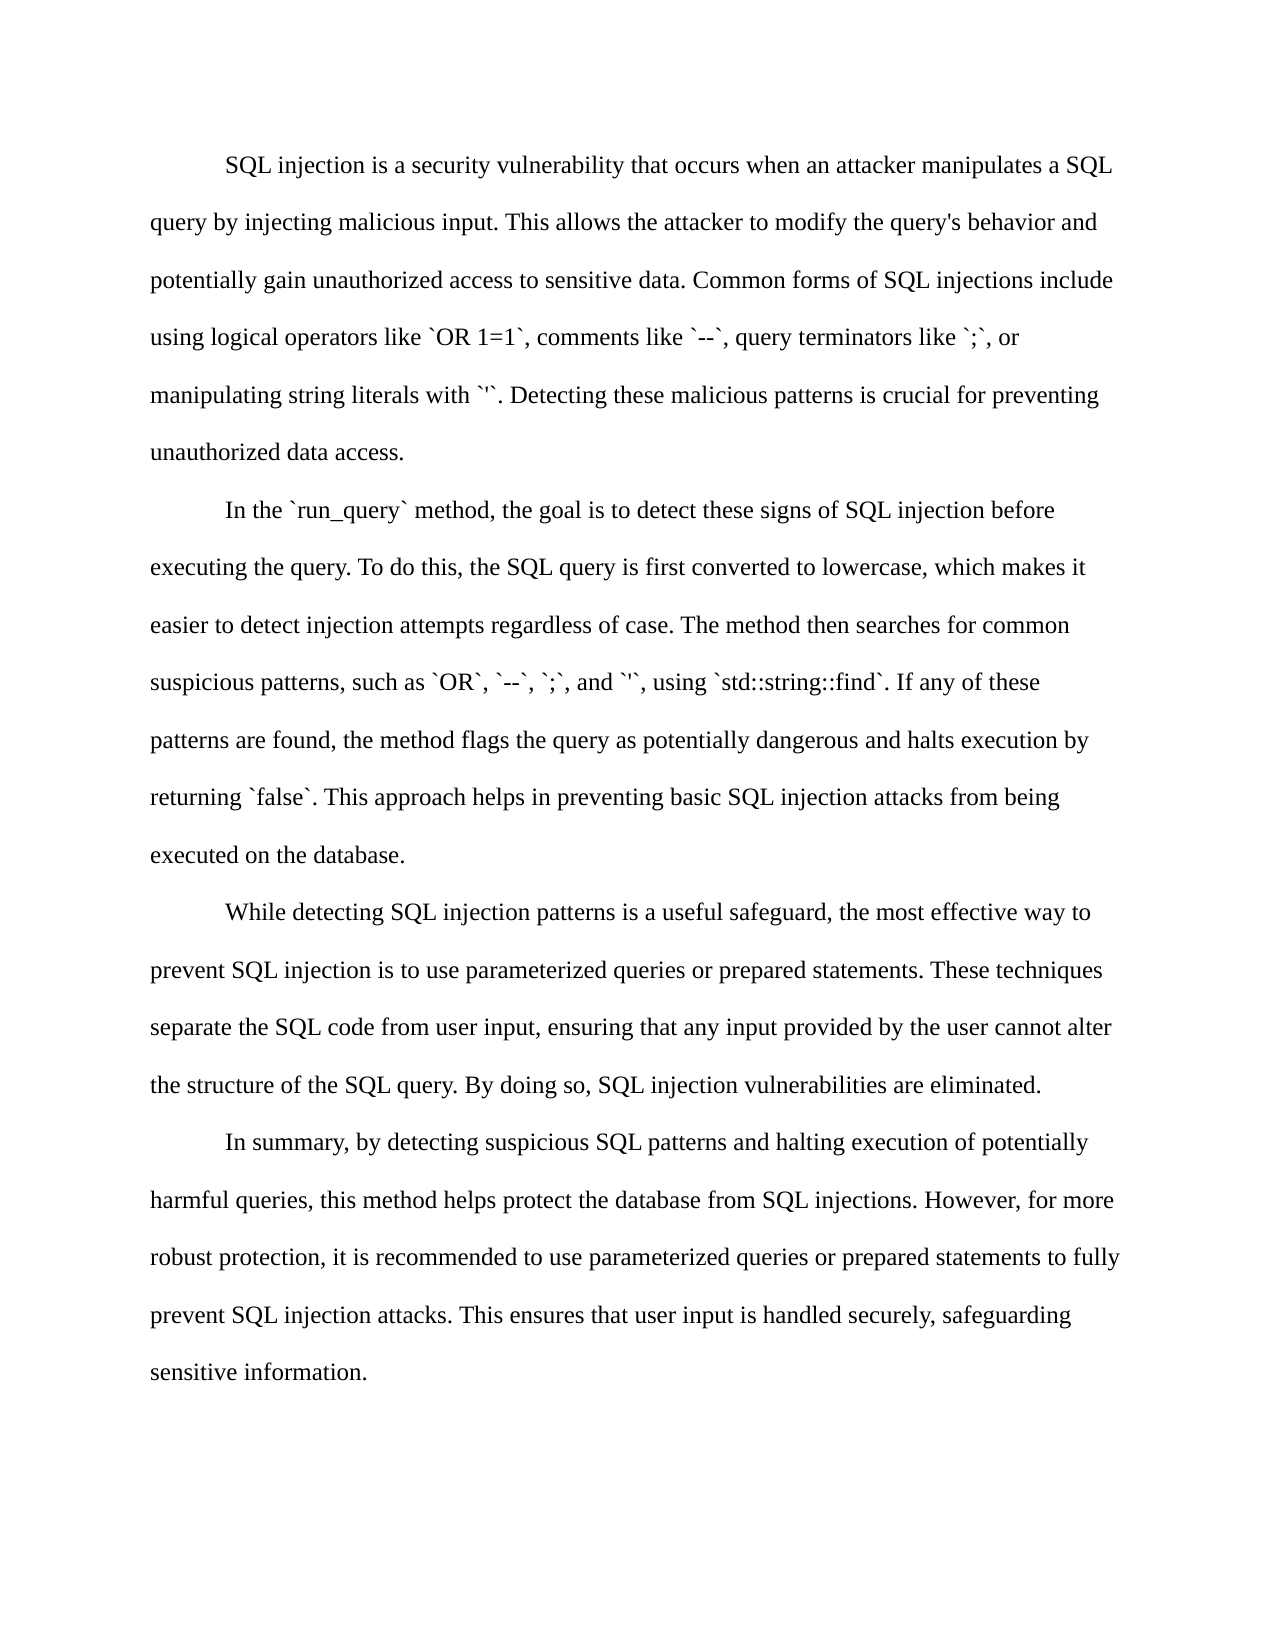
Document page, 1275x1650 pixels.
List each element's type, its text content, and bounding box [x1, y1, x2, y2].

text SQL injection is a security vulnerability that occurs when an attacker manipulates a SQL query by injecting malicious input. This allows the attacker to modify the query's behavior and potentially gain unauthorized access to sensitive data. Common forms of SQL injections include using logical operators like `OR 1=1`, comments like `--`, query terminators like `;`, or manipulating string literals with `'`. Detecting these malicious patterns is crucial for preventing unauthorized data access. [150, 150, 1125, 466]
text In summary, by detecting suspicious SQL patterns and halting execution of potentially harmful queries, this method helps protect the database from SQL injections. However, for more robust protection, it is recommended to use parameterized queries or prepared statements to fully prevent SQL injection attacks. This ensures that user input is handled securely, safeguarding sensitive information. [150, 1127, 1125, 1386]
text While detecting SQL injection patterns is a useful safeguard, the most effective way to prevent SQL injection is to use parameterized queries or prepared statements. These techniques separate the SQL code from user input, ensuring that any input provided by the user cannot alter the structure of the SQL query. By doing so, SQL injection vulnerabilities are eliminated. [150, 897, 1125, 1099]
text In the `run_query` method, the goal is to detect these signs of SQL injection before executing the query. To do this, the SQL query is first converted to lowercase, which makes it easier to detect injection attempts regardless of case. The method then searches for common suspicious patterns, such as `OR`, `--`, `;`, and `'`, using `std::string::find`. If any of these patterns are found, the method flags the query as potentially dangerous and halts execution by returning `false`. This approach helps in preventing basic SQL injection attacks from being executed on the database. [150, 495, 1125, 869]
